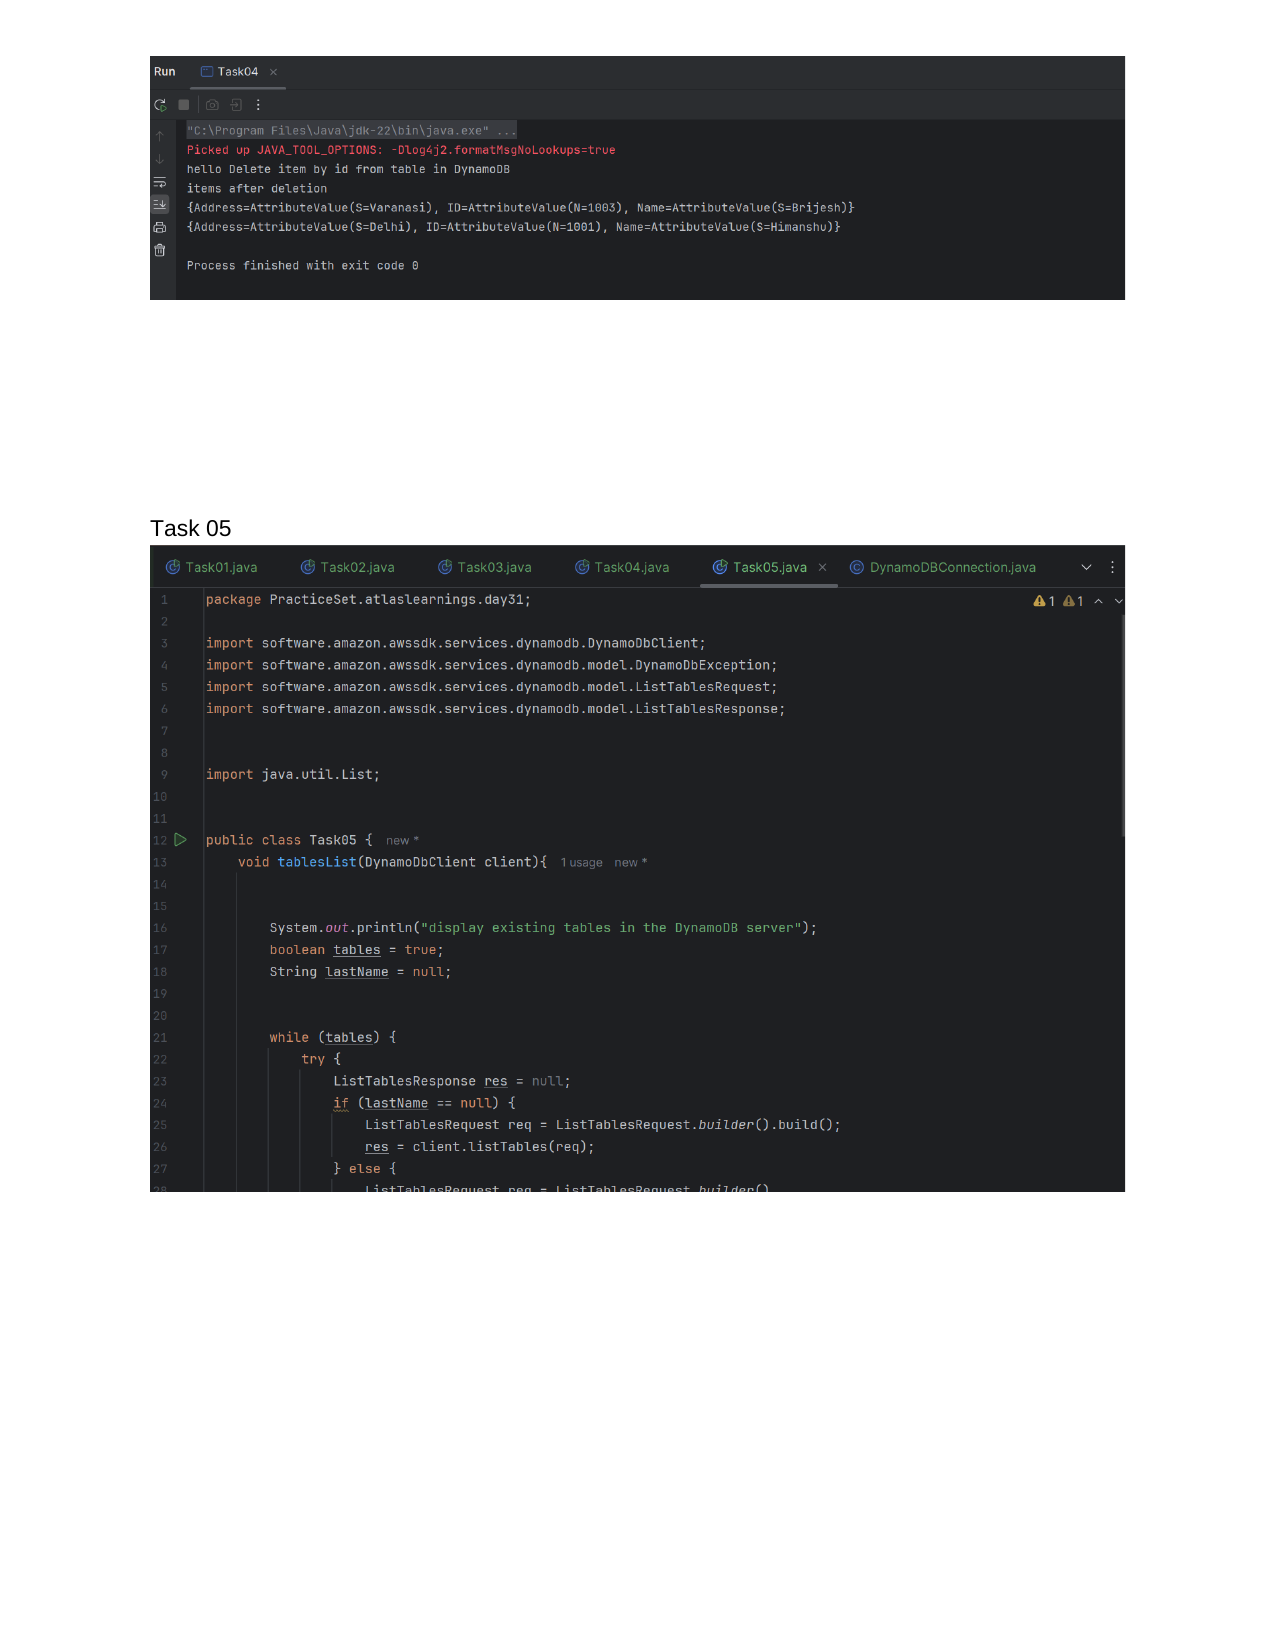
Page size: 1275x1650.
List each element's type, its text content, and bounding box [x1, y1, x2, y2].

picture [150, 56, 1125, 300]
text Task 05 [150, 515, 1125, 542]
picture [150, 545, 1125, 1192]
